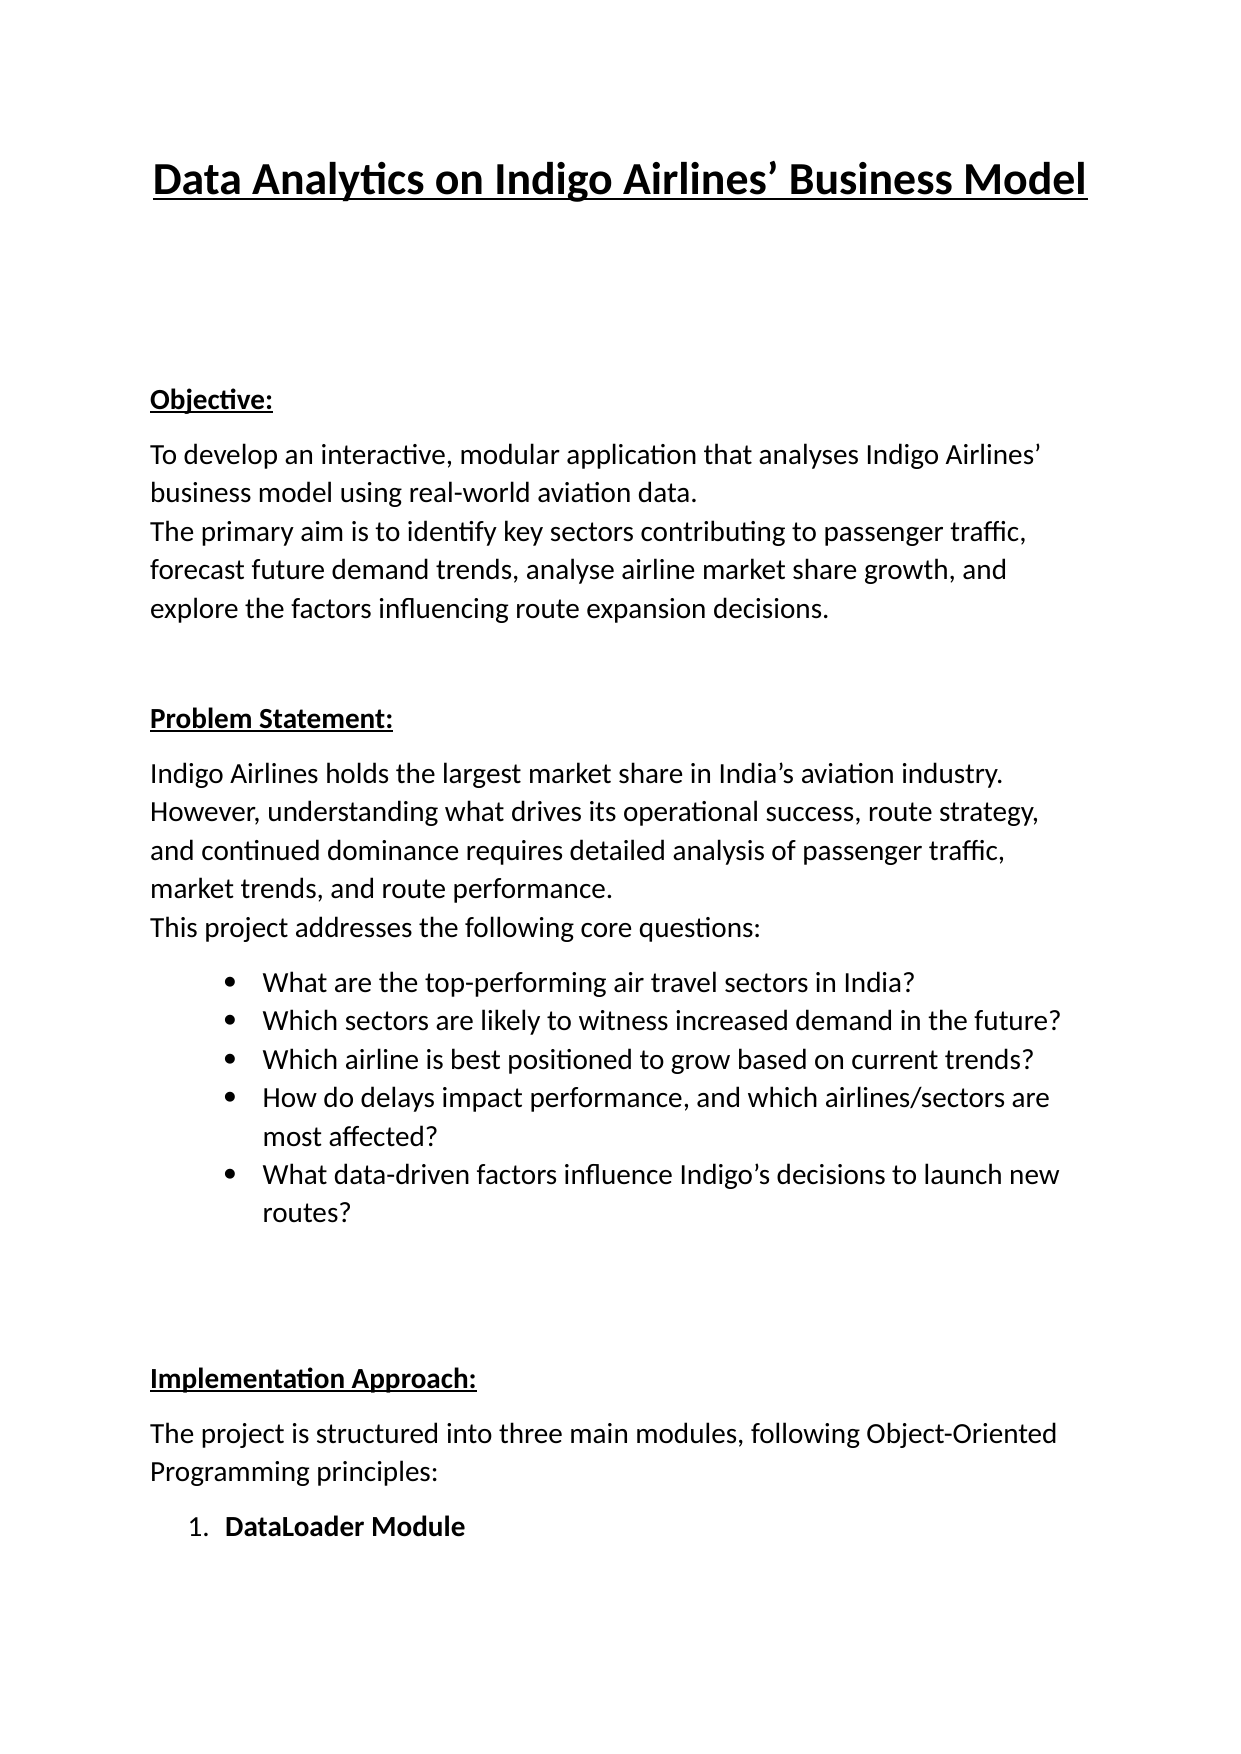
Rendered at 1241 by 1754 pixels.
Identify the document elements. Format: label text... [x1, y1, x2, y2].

list What are the top-performing air travel sectors in India? [225, 964, 1090, 999]
list What data-driven factors influence Indigo’s decisions to launch new routes? [225, 1156, 1090, 1230]
list Which airline is best positioned to grow based on current trends? [225, 1041, 1090, 1076]
text Implementation Approach: [150, 1360, 1090, 1396]
list DataLoader Module [187, 1508, 1090, 1544]
text To develop an interactive, modular application that analyses Indigo Airlines’ business model using real-world aviation data. The primary aim is to identify key sectors contributing to passenger traffic, forecast future demand trends, analyse airline market share growth, and explore the factors influencing route expansion decisions. [150, 436, 1090, 625]
list How do delays impact performance, and which airlines/sectors are most affected? [225, 1079, 1090, 1153]
text Data Analytics on Indigo Airlines’ Business Model [150, 150, 1090, 206]
list Which sectors are likely to witness increased demand in the future? [225, 1002, 1090, 1038]
text Objective: [150, 381, 1090, 417]
text Indigo Airlines holds the largest market share in India’s aviation industry. However, understanding what drives its operational success, route strategy, and continued dominance requires detailed analysis of passenger traffic, market trends, and route performance. This project addresses the following core questions: [150, 755, 1090, 944]
text Problem Statement: [150, 700, 1090, 736]
text The project is structured into three main modules, following Object-Oriented Programming principles: [150, 1415, 1090, 1489]
